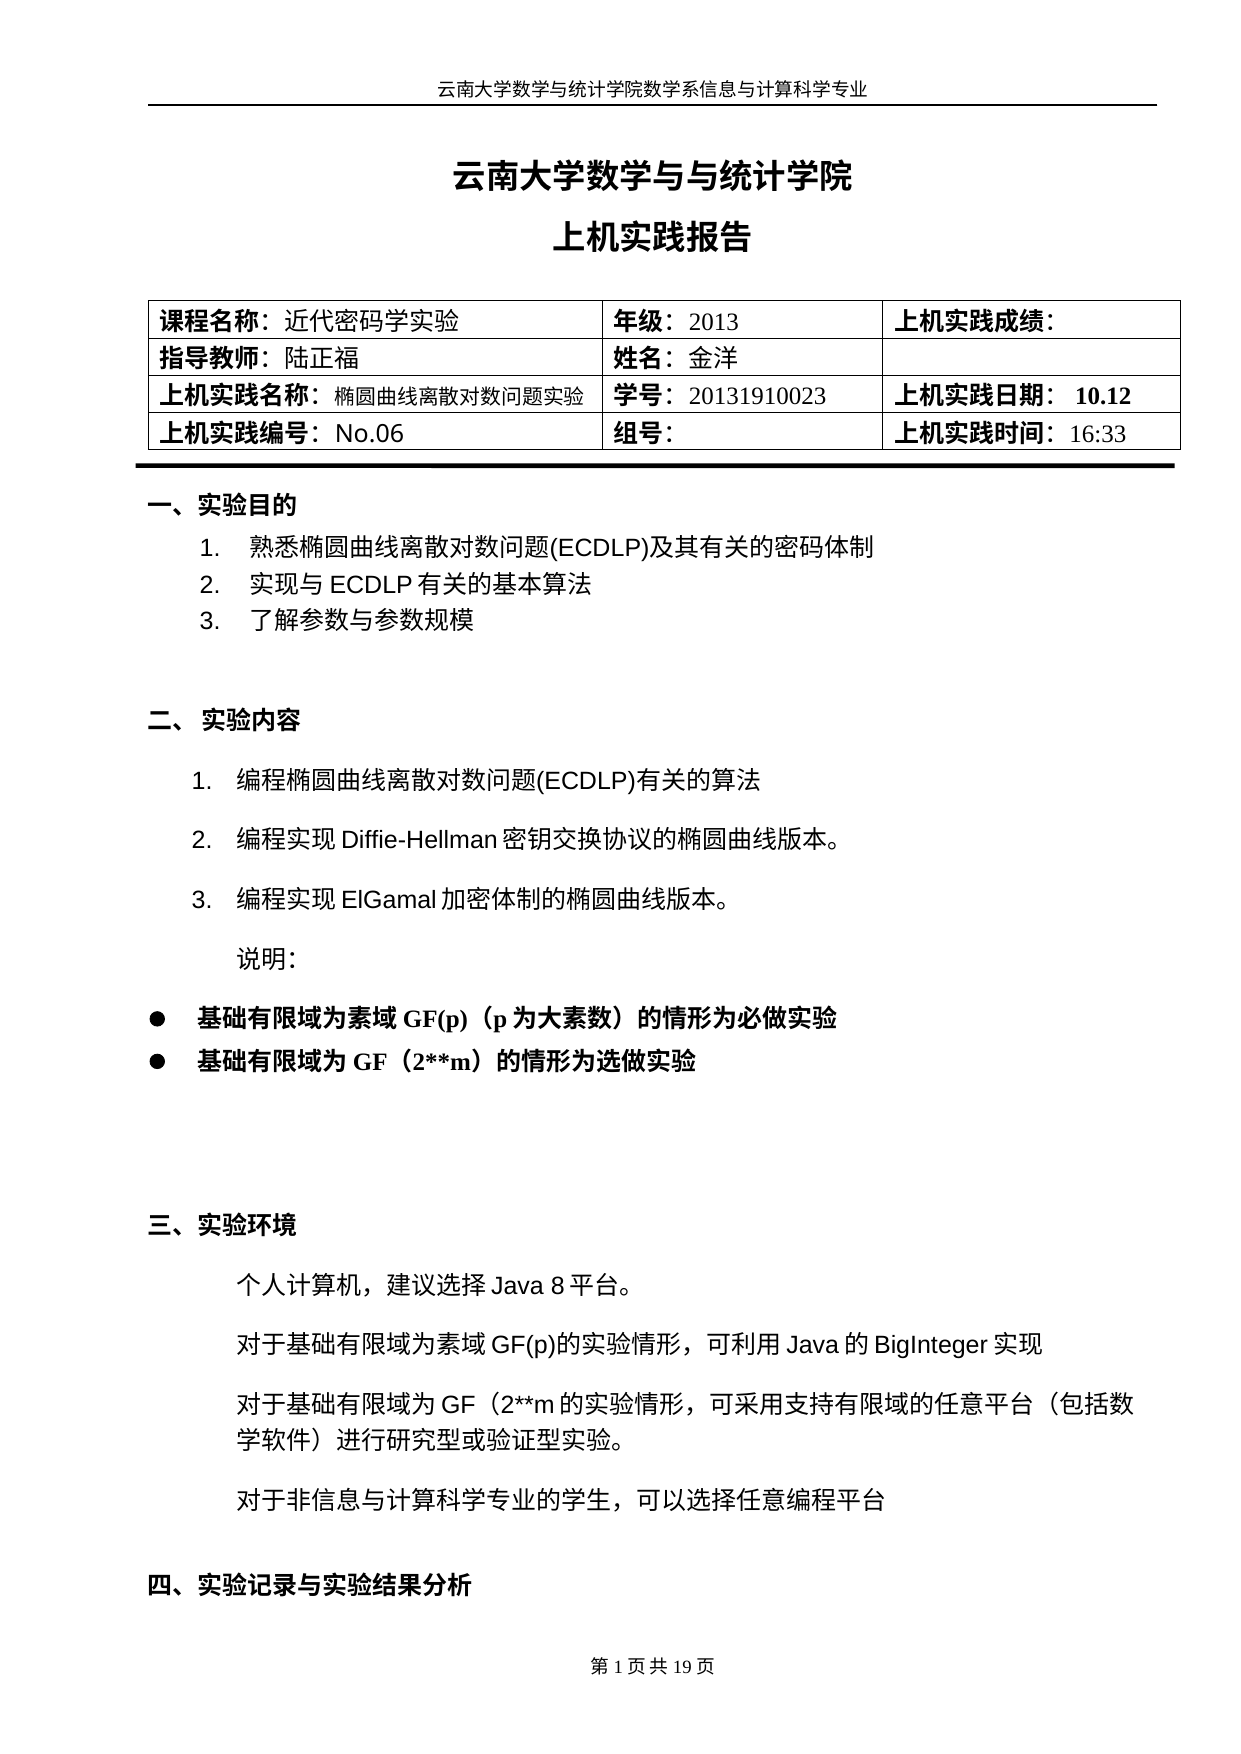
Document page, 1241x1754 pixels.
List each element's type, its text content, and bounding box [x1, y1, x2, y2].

text 对于基础有限域为GF（2**m的实验情形，可采用支持有限域的任意平台（包括数学软件）进行研究型或验证型实验。 [236, 1384, 1157, 1457]
text 上机实践报告 [148, 211, 1157, 259]
table_cell 上机实践名称：椭圆曲线离散对数问题实验 [149, 376, 602, 412]
table_cell [883, 339, 1180, 375]
list 实现与ECDLP有关的基本算法 [199, 564, 1157, 600]
list 基础有限域为素域GF(p)（p为大素数）的情形为必做实验 [148, 999, 1157, 1035]
table_cell 上机实践时间：16:33 [883, 413, 1180, 449]
table_cell 学号：20131910023 [603, 376, 882, 412]
table_header 课程名称：近代密码学实验 [149, 301, 602, 337]
list 实验内容 [148, 700, 1157, 737]
text 个人计算机，建议选择Java 8平台。 [236, 1265, 1157, 1301]
text 一、实验目的 [148, 485, 1157, 522]
list 熟悉椭圆曲线离散对数问题(ECDLP)及其有关的密码体制 [199, 528, 1157, 564]
list 编程椭圆曲线离散对数问题(ECDLP)有关的算法 [191, 760, 1157, 796]
table_cell 组号： [603, 413, 882, 449]
text 对于基础有限域为素域GF(p)的实验情形，可利用Java的BigInteger实现 [236, 1325, 1157, 1361]
table_cell 指导教师：陆正福 [149, 339, 602, 375]
list 了解参数与参数规模 [199, 600, 1157, 637]
text 对于非信息与计算科学专业的学生，可以选择任意编程平台 [236, 1480, 1157, 1517]
table_cell 上机实践日期： 10.12 [883, 376, 1180, 412]
table_cell 上机实践编号：No.06 [149, 413, 602, 449]
table_header 上机实践成绩： [883, 301, 1180, 337]
text 说明： [236, 939, 1157, 975]
text 云南大学数学与与统计学院 [148, 150, 1157, 198]
list 编程实现Diffie-Hellman密钥交换协议的椭圆曲线版本。 [191, 820, 1157, 856]
text 三、实验环境 [148, 1205, 1157, 1242]
text 四、实验记录与实验结果分析 [148, 1565, 1157, 1602]
table_cell 姓名：金洋 [603, 339, 882, 375]
list 编程实现ElGamal加密体制的椭圆曲线版本。 [191, 879, 1157, 916]
list 基础有限域为GF（2**m）的情形为选做实验 [148, 1041, 1157, 1078]
table_header 年级：2013 [603, 301, 882, 337]
